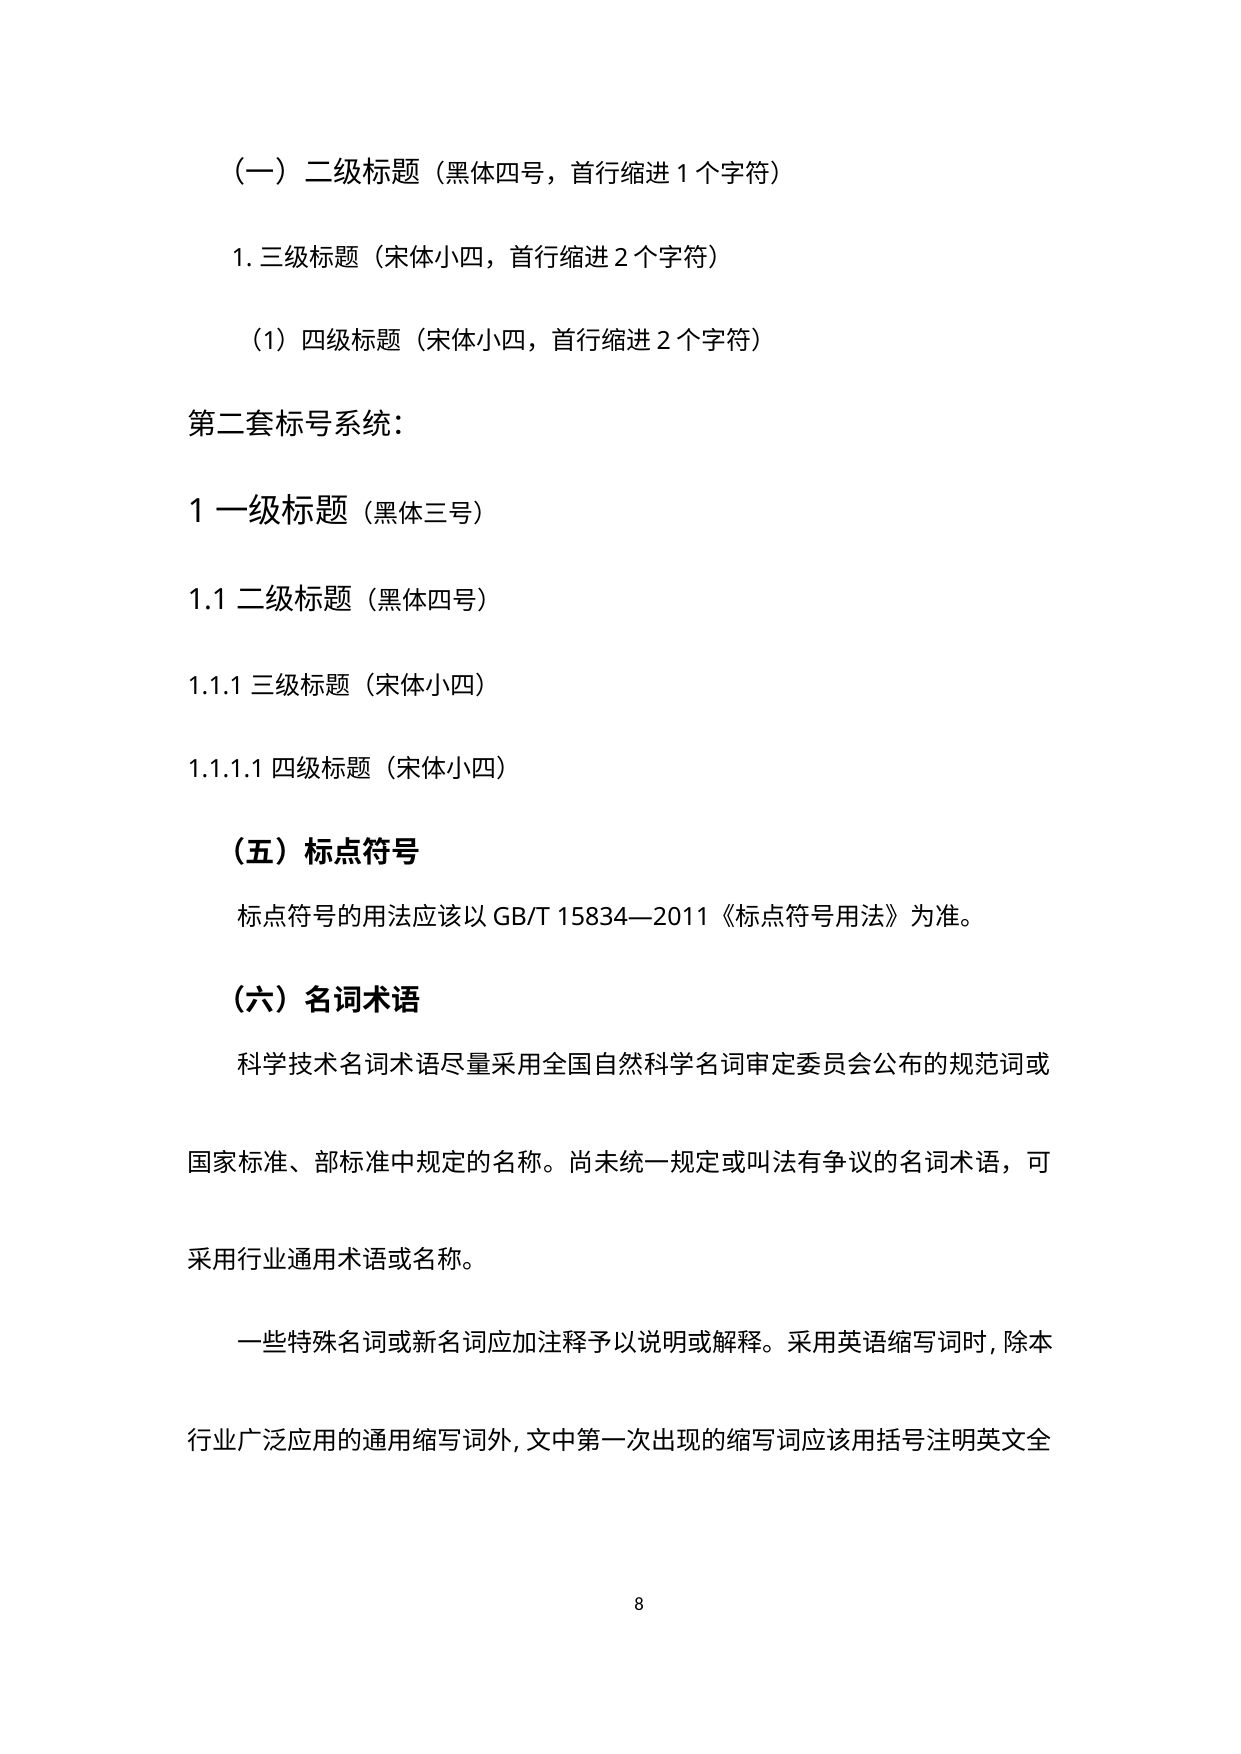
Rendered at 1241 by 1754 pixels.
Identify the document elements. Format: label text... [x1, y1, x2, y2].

subtitle （六）名词术语 [187, 965, 1053, 1030]
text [187, 1308, 1053, 1471]
text 1.1 二级标题（黑体四号） [187, 565, 1053, 630]
subtitle （五）标点符号 [187, 817, 1053, 882]
text 1. 三级标题（宋体小四，首行缩进2个字符） [187, 223, 1053, 288]
text 标点符号的用法应该以GB/T 15834—2011《标点符号用法》为准。 [187, 882, 1053, 947]
text （一）二级标题（黑体四号，首行缩进1个字符） [187, 137, 1053, 202]
text 1.1.1 三级标题（宋体小四） [187, 651, 1053, 716]
text 科学技术名词术语尽量采用全国自然科学名词审定委员会公布的规范词或国家标准、部标准中规定的名称。尚未统一规定或叫法有争议的名词术语，可采用行业通用术语或名称。 [187, 1030, 1053, 1290]
text 1.1.1.1 四级标题（宋体小四） [187, 734, 1053, 799]
text 第二套标号系统： [187, 389, 1053, 454]
text （1）四级标题（宋体小四，首行缩进2个字符） [187, 306, 1053, 371]
text 1 一级标题（黑体三号） [187, 476, 1053, 541]
